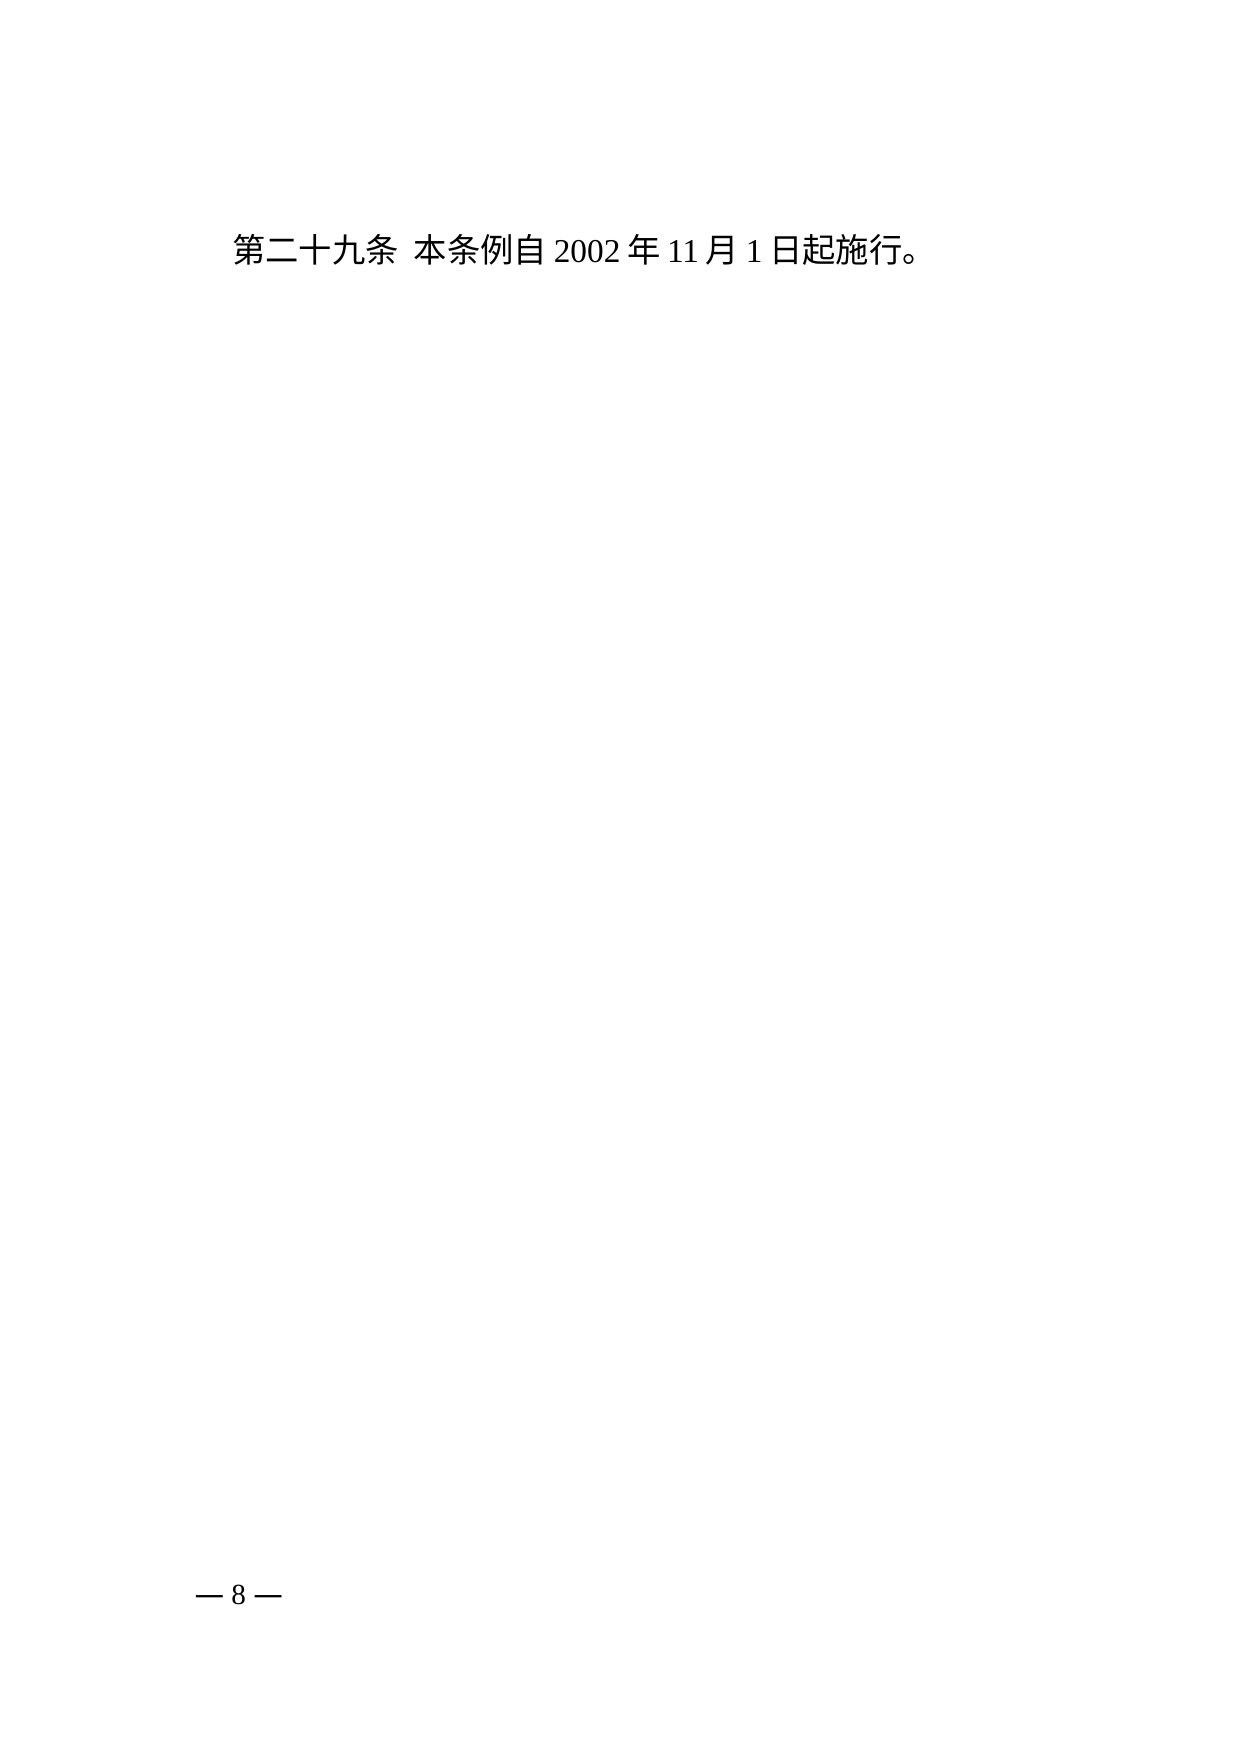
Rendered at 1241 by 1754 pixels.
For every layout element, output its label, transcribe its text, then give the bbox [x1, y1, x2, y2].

text 第二十九条 本条例自2002年11月1日起施行。 [165, 214, 1075, 275]
